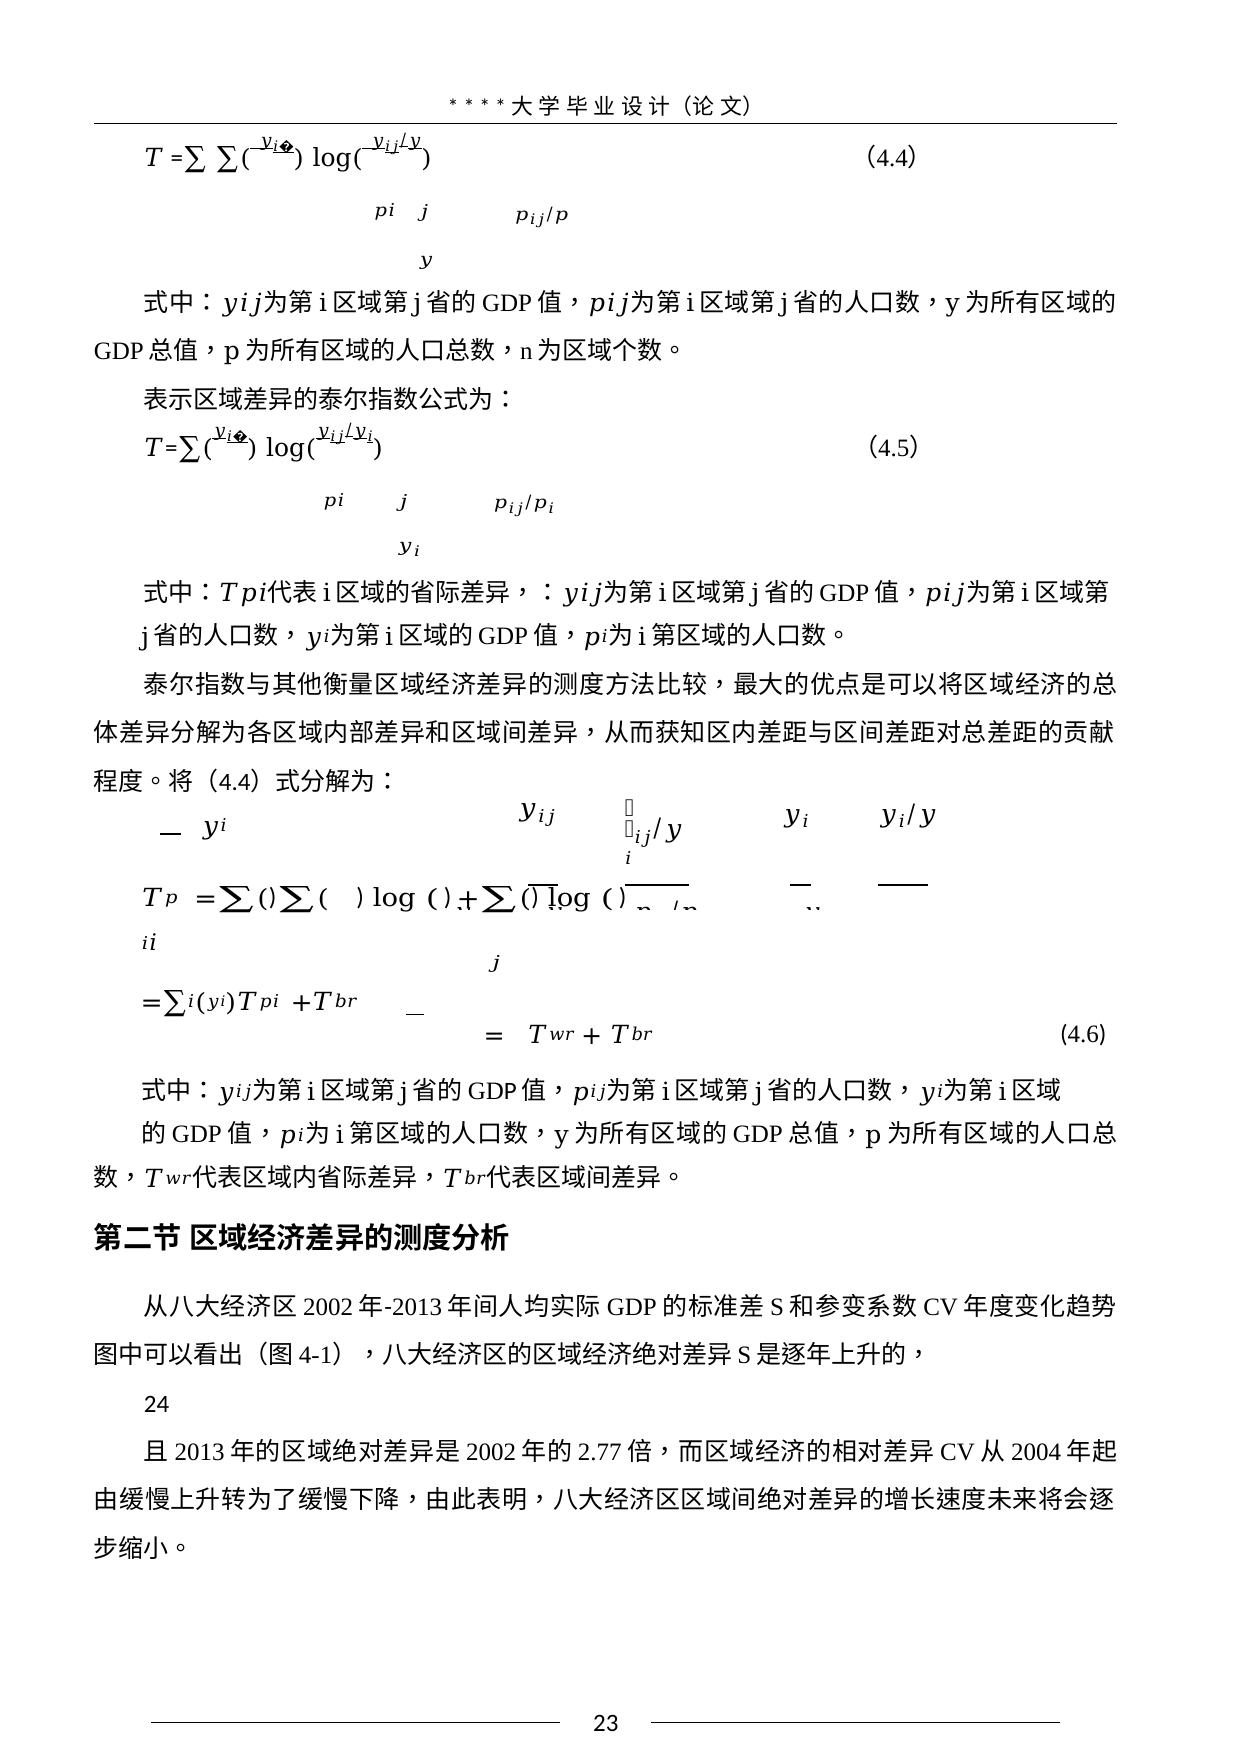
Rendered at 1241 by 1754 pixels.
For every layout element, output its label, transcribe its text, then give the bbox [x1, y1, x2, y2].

text 𝑇 =∑ ∑( 𝑦𝑖�) log( 𝑦𝑖𝑗⁄𝑦) [94, 124, 571, 173]
text 式中：𝑇𝑝𝑖代表i区域的省际差异，：𝑦𝑖𝑗为第i区域第j省的GDP值，𝑝𝑖𝑗为第i区域第 [94, 559, 1117, 608]
text （4.5） [803, 414, 1117, 463]
text 𝑦𝑖 [691, 808, 809, 827]
text 𝑦𝑖𝑗 [464, 807, 556, 827]
text 从八大经济区2002年-2013年间人均实际GDP的标准差S和参变系数CV年度变化趋势图中可以看出（图4-1），八大经济区的区域经济绝对差异S是逐年上升的， [94, 1273, 1117, 1370]
text =∑𝑖(𝑦𝑖)𝑇𝑝𝑖 +𝑇𝑏𝑟 [94, 972, 1117, 1016]
subtitle 第二节 区域经济差异的测度分析 [94, 1217, 1117, 1257]
text 𝑗 𝑦𝑖 [396, 463, 436, 559]
text 𝑗 𝑦 [417, 173, 454, 269]
text 式中：𝑦𝑖𝑗为第i区域第j省的GDP值，𝑝𝑖𝑗为第i区域第j省的人口数，𝑦𝑖为第i区域 [94, 1062, 1117, 1106]
text j省的人口数，𝑦𝑖为第i区域的GDP值，𝑝𝑖为i第区域的人口数。 [94, 608, 1117, 651]
text 𝑇=∑(𝑦𝑖�) log(𝑦𝑖𝑗⁄𝑦𝑖) [94, 414, 556, 463]
text 𝑦𝑖𝑗⁄𝑦𝑖 [624, 806, 687, 869]
text 的GDP值，𝑝𝑖为i第区域的人口数，y为所有区域的GDP总值，p为所有区域的人口总数，𝑇𝑤𝑟代表区域内省际差异，𝑇𝑏𝑟代表区域间差异。 [94, 1106, 1117, 1193]
text 泰尔指数与其他衡量区域经济差异的测度方法比较，最大的优点是可以将区域经济的总体差异分解为各区域内部差异和区域间差异，从而获知区内差距与区间差距对总差距的贡献程度。将（4.4）式分解为： [94, 651, 1117, 796]
text 𝑖𝑖 [94, 912, 1117, 956]
text 𝑝𝑖 [94, 463, 344, 511]
text 24 [94, 1370, 1117, 1418]
text 𝑝𝑖 [94, 173, 395, 221]
text （4.4） [801, 124, 1117, 173]
text = 𝑇𝑤𝑟 + 𝑇𝑏𝑟 (4.6) [94, 1018, 1117, 1049]
text 𝑦𝑖⁄𝑦 [878, 807, 1117, 827]
text 𝑝𝑖𝑗⁄𝑝𝑖 [493, 469, 1117, 517]
text 𝑦𝑖 [94, 796, 460, 840]
text 𝑇𝑝 =∑( )∑( ) log ( ) +∑( ) log ( ) [94, 869, 1117, 912]
text 表示区域差异的泰尔指数公式为： [94, 366, 1117, 414]
text 且2013年的区域绝对差异是2002年的2.77倍，而区域经济的相对差异CV从2004年起由缓慢上升转为了缓慢下降，由此表明，八大经济区区域间绝对差异的增长速度未来将会逐步缩小。 [94, 1418, 1117, 1563]
text 𝑗 [220, 956, 769, 972]
text 式中：𝑦𝑖𝑗为第i区域第j省的GDP值，𝑝𝑖𝑗为第i区域第j省的人口数，y为所有区域的GDP总值，p为所有区域的人口总数，n为区域个数。 [94, 269, 1117, 366]
text 𝑝𝑖𝑗⁄𝑝 [514, 179, 1117, 227]
